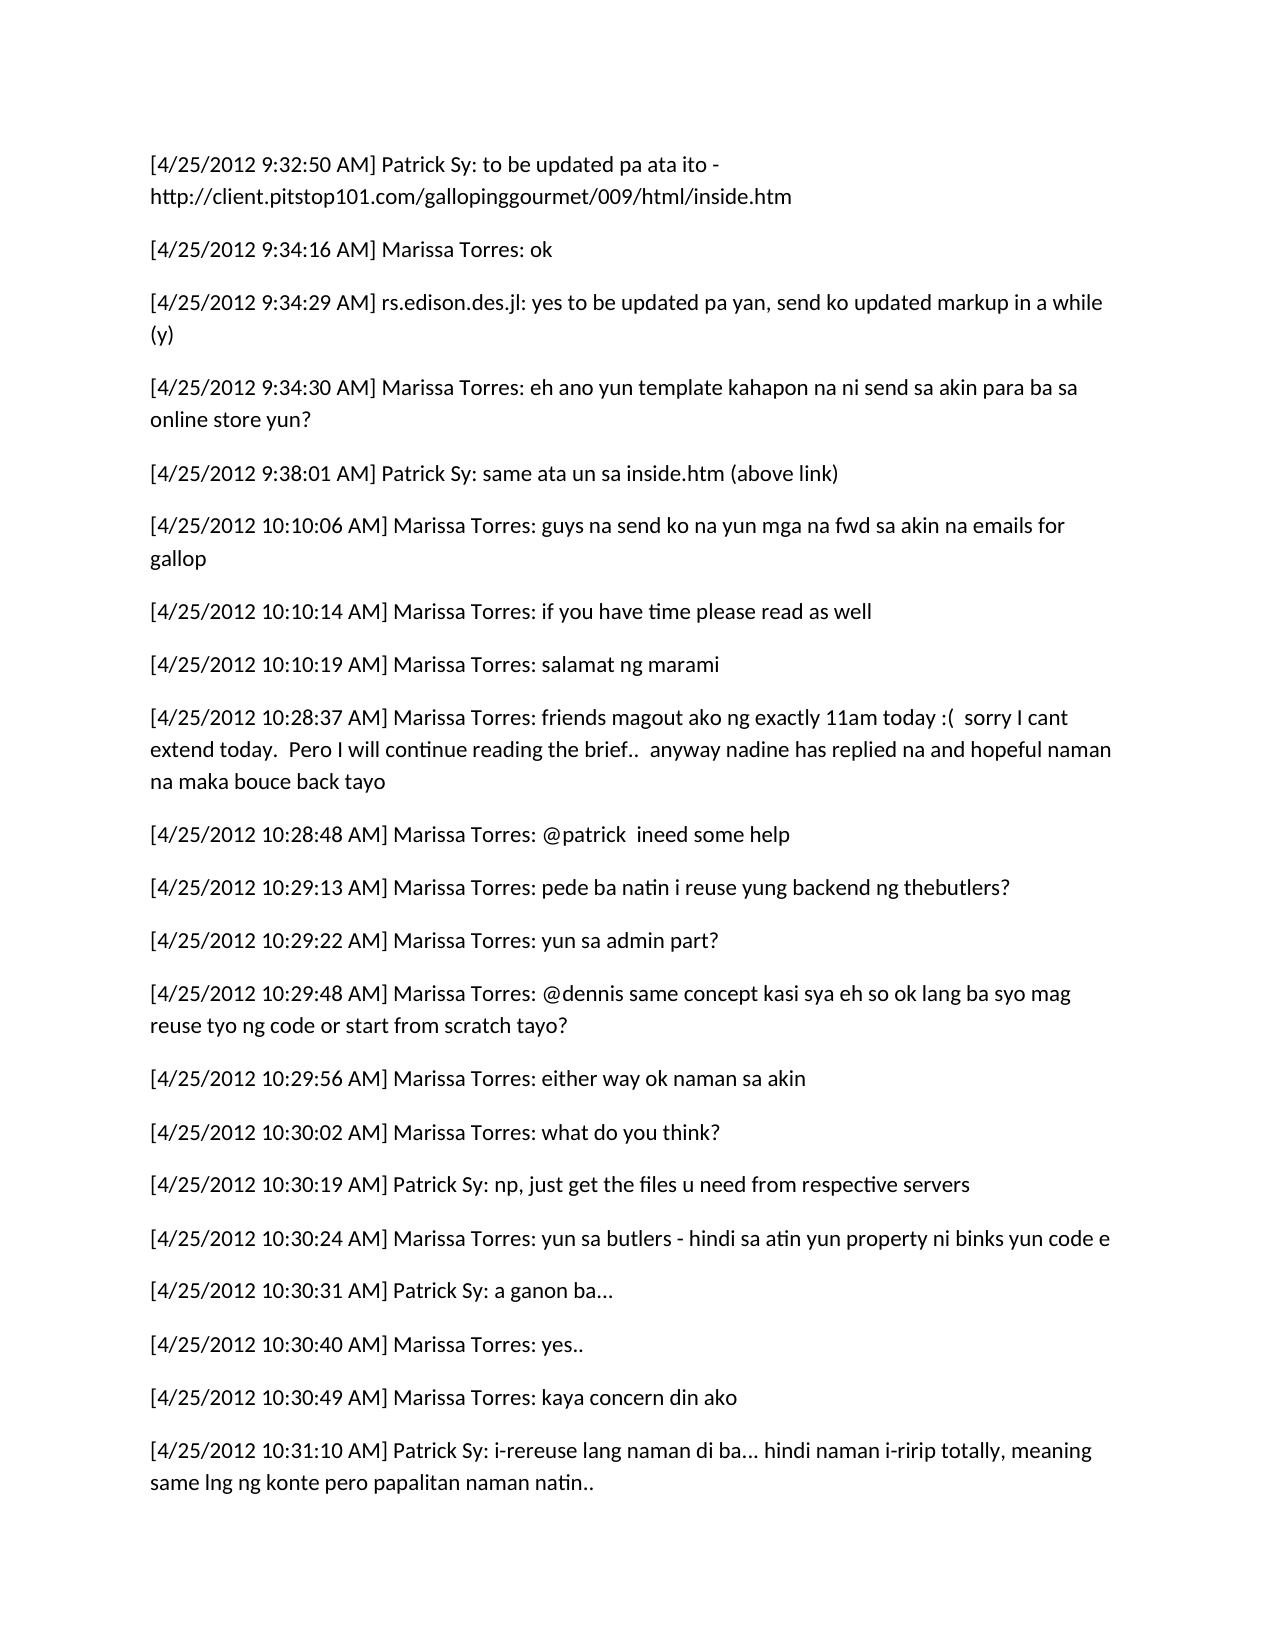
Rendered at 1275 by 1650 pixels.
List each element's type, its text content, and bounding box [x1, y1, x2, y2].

text [4/25/2012 10:28:37 AM] Marissa Torres: friends magout ako ng exactly 11am today :( sorry I cant extend today. Pero I will continue reading the brief.. anyway nadine has replied na and hopeful naman na maka bouce back tayo [150, 703, 1125, 795]
text [4/25/2012 9:34:16 AM] Marissa Torres: ok [150, 235, 1125, 263]
text [4/25/2012 10:28:48 AM] Marissa Torres: @patrick ineed some help [150, 820, 1125, 848]
text [4/25/2012 10:29:22 AM] Marissa Torres: yun sa admin part? [150, 926, 1125, 954]
text [4/25/2012 10:29:48 AM] Marissa Torres: @dennis same concept kasi sya eh so ok lang ba syo mag reuse tyo ng code or start from scratch tayo? [150, 979, 1125, 1039]
text [4/25/2012 10:30:49 AM] Marissa Torres: kaya concern din ako [150, 1383, 1125, 1411]
text [4/25/2012 10:30:19 AM] Patrick Sy: np, just get the files u need from respective servers [150, 1171, 1125, 1199]
text [4/25/2012 10:30:31 AM] Patrick Sy: a ganon ba... [150, 1277, 1125, 1305]
text [4/25/2012 10:30:02 AM] Marissa Torres: what do you think? [150, 1118, 1125, 1146]
text [4/25/2012 9:38:01 AM] Patrick Sy: same ata un sa inside.htm (above link) [150, 459, 1125, 487]
text [4/25/2012 10:10:19 AM] Marissa Torres: salamat ng marami [150, 650, 1125, 678]
text [4/25/2012 10:10:14 AM] Marissa Torres: if you have time please read as well [150, 597, 1125, 625]
text [4/25/2012 9:34:29 AM] rs.edison.des.jl: yes to be updated pa yan, send ko updated markup in a while (y) [150, 288, 1125, 348]
text [4/25/2012 10:30:40 AM] Marissa Torres: yes.. [150, 1330, 1125, 1358]
text [4/25/2012 9:32:50 AM] Patrick Sy: to be updated pa ata ito - http://client.pitstop101.com/gallopinggourmet/009/html/inside.htm [150, 150, 1125, 210]
text [4/25/2012 10:29:56 AM] Marissa Torres: either way ok naman sa akin [150, 1064, 1125, 1093]
text [4/25/2012 10:30:24 AM] Marissa Torres: yun sa butlers - hindi sa atin yun property ni binks yun code e [150, 1224, 1125, 1252]
text [4/25/2012 10:10:06 AM] Marissa Torres: guys na send ko na yun mga na fwd sa akin na emails for gallop [150, 512, 1125, 572]
text [4/25/2012 10:29:13 AM] Marissa Torres: pede ba natin i reuse yung backend ng thebutlers? [150, 873, 1125, 901]
text [4/25/2012 9:34:30 AM] Marissa Torres: eh ano yun template kahapon na ni send sa akin para ba sa online store yun? [150, 373, 1125, 434]
text [4/25/2012 10:31:10 AM] Patrick Sy: i-rereuse lang naman di ba... hindi naman i-ririp totally, meaning same lng ng konte pero papalitan naman natin.. [150, 1436, 1125, 1496]
